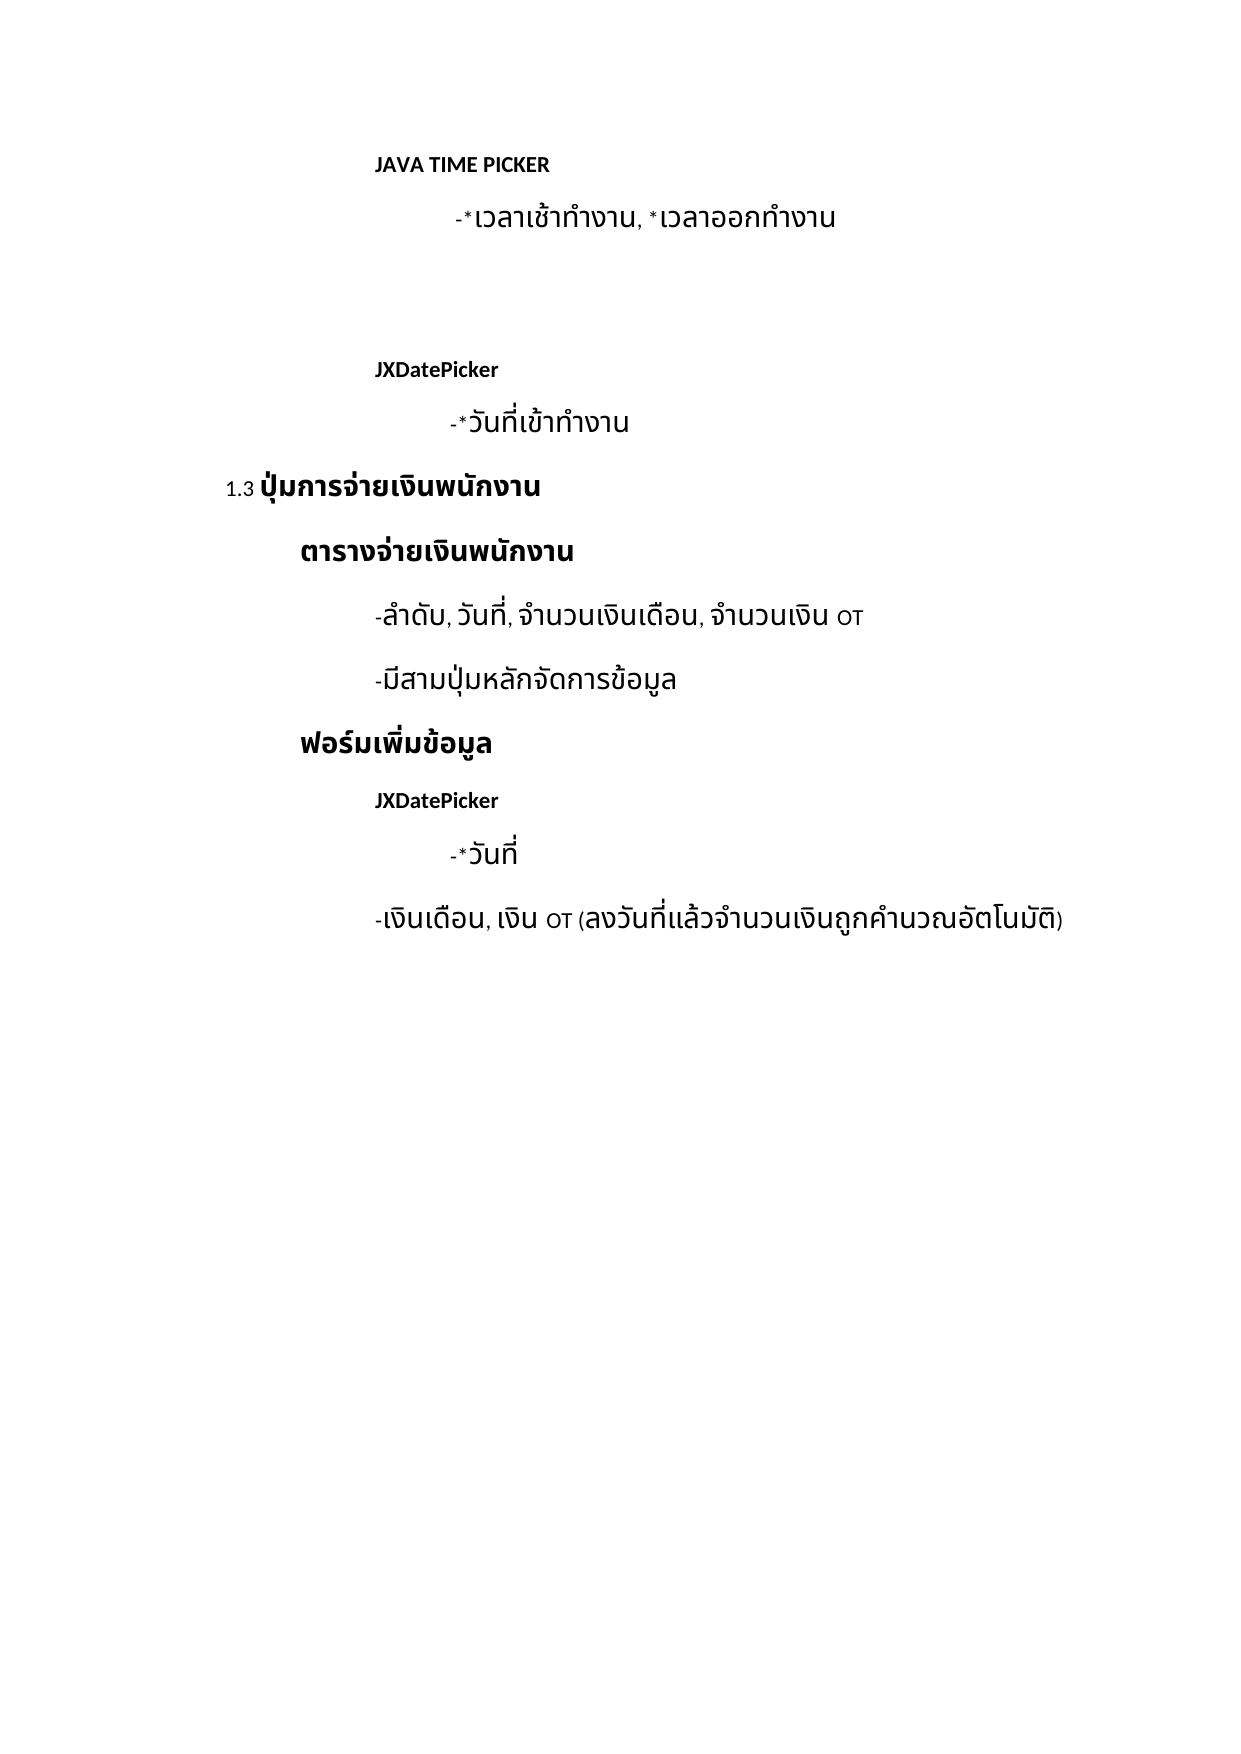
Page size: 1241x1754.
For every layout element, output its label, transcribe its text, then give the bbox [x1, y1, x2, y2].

text -มีสามปุ่มหลักจัดการข้อมูล [150, 658, 1090, 702]
text -ลำดับ, วันที่, จำนวนเงินเดือน, จำนวนเงิน OT [150, 594, 1090, 638]
text JXDatePicker [300, 787, 1090, 815]
text ฟอร์มเพิ่มข้อมูล [150, 722, 1090, 767]
text JXDatePicker [300, 355, 1090, 383]
text -*เวลาเช้าทำงาน, *เวลาออกทำงาน [375, 197, 1090, 241]
text 1.3 ปุ่มการจ่ายเงินพนักงาน [150, 466, 1090, 510]
text -*วันที่เข้าทำงาน [375, 402, 1090, 446]
text -*วันที่ [375, 833, 1090, 878]
text JAVA TIME PICKER [300, 150, 1090, 178]
text -เงินเดือน, เงิน OT (ลงวันที่แล้วจำนวนเงินถูกคำนวณอัตโนมัติ) [300, 898, 1090, 942]
text ตารางจ่ายเงินพนักงาน [150, 530, 1090, 574]
